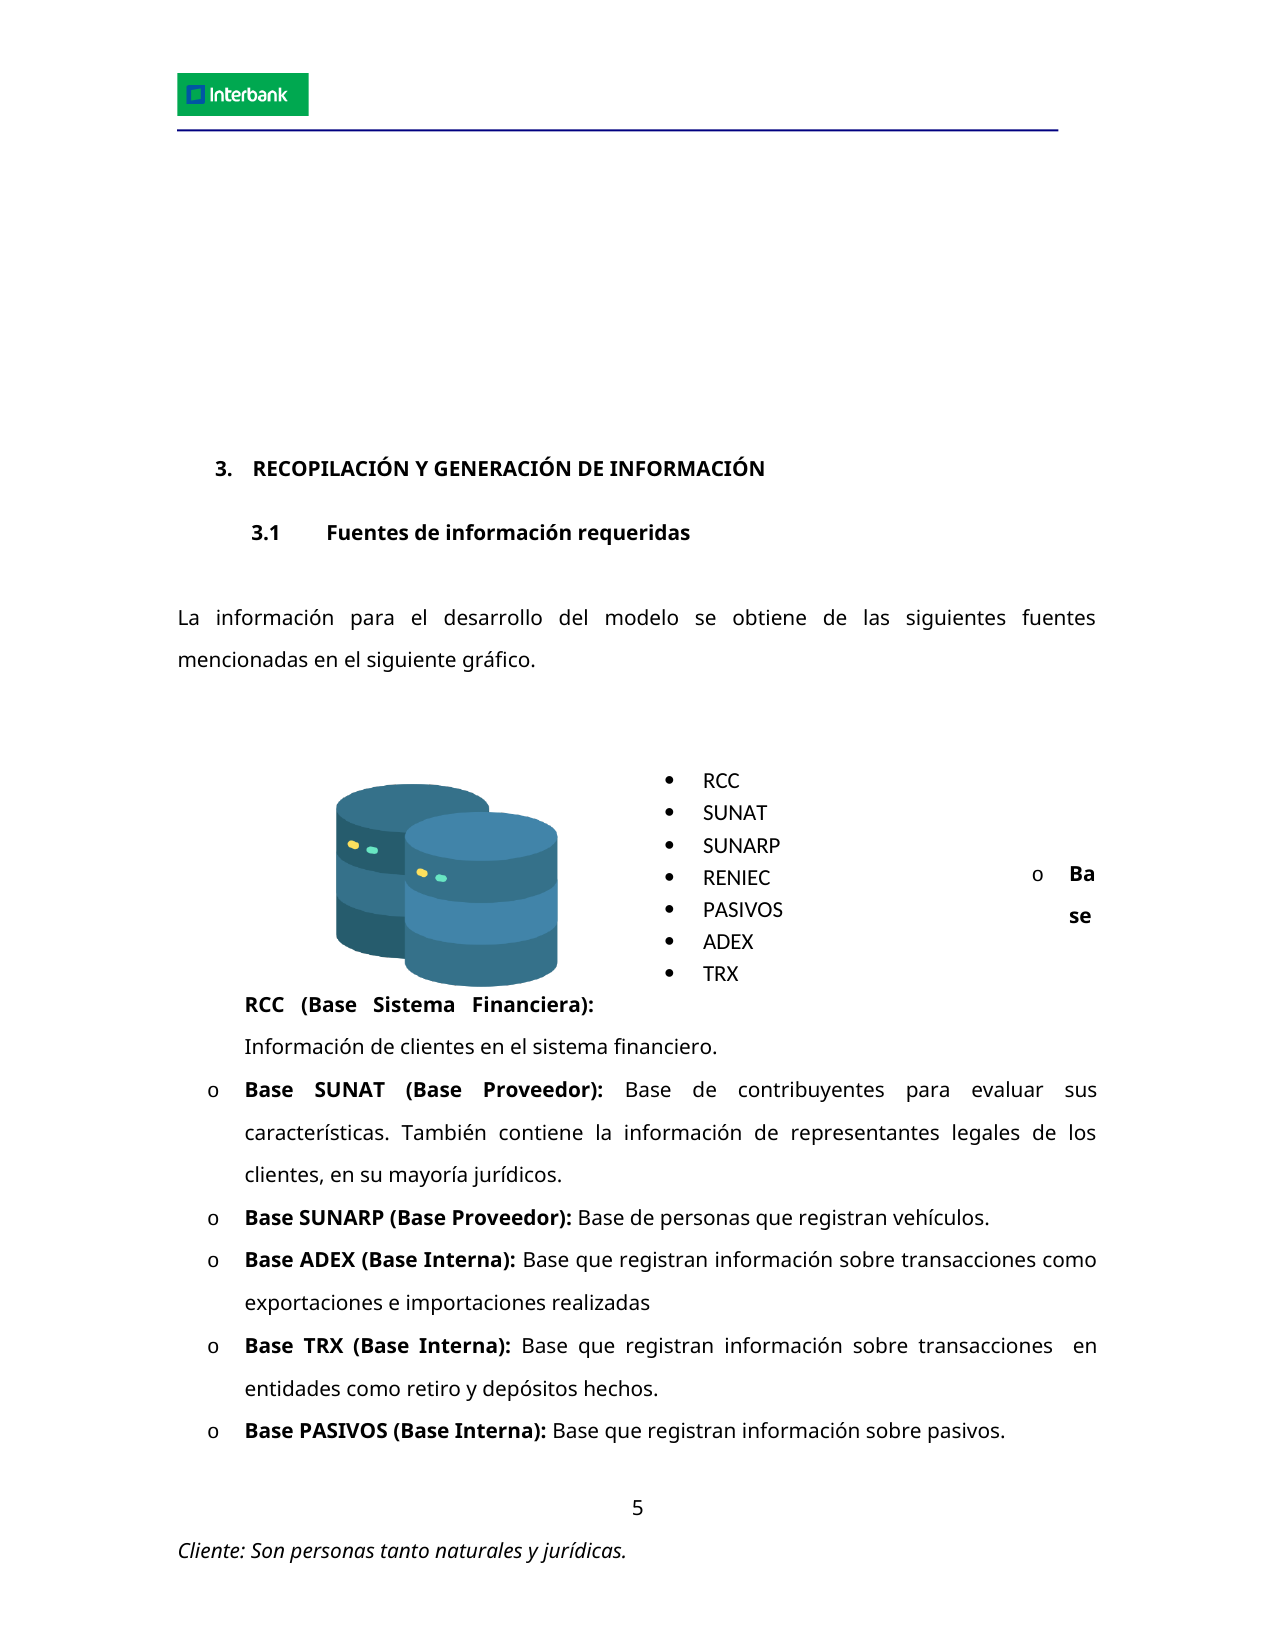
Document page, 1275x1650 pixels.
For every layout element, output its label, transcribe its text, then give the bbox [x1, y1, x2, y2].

list Base SUNARP (Base Proveedor): Base de personas que registran vehículos. [207, 1203, 1098, 1231]
picture [332, 780, 561, 990]
list Base PASIVOS (Base Interna): Base que registran información sobre pasivos. [207, 1416, 1098, 1445]
list Base ADEX (Base Interna): Base que registran información sobre transacciones como exportaciones e importaciones realizadas [207, 1246, 1098, 1317]
subtitle Fuentes de información requeridas [251, 518, 1098, 546]
subtitle RECOPILACIÓN Y GENERACIÓN DE INFORMACIÓN [215, 454, 1098, 483]
picture [177, 73, 309, 116]
list Base SUNAT (Base Proveedor): Base de contribuyentes para evaluar sus características. También contiene la información de representantes legales de los clientes, en su mayoría jurídicos. [207, 1075, 1098, 1189]
list Base RCC (Base Sistema Financiera): Información de clientes en el sistema financiero. [207, 859, 1098, 1061]
list Base TRX (Base Interna): Base que registran información sobre transacciones en entidades como retiro y depósitos hechos. [207, 1331, 1098, 1402]
text La información para el desarrollo del modelo se obtiene de las siguientes fuentes mencionadas en el siguiente gráfico. [177, 603, 1098, 674]
